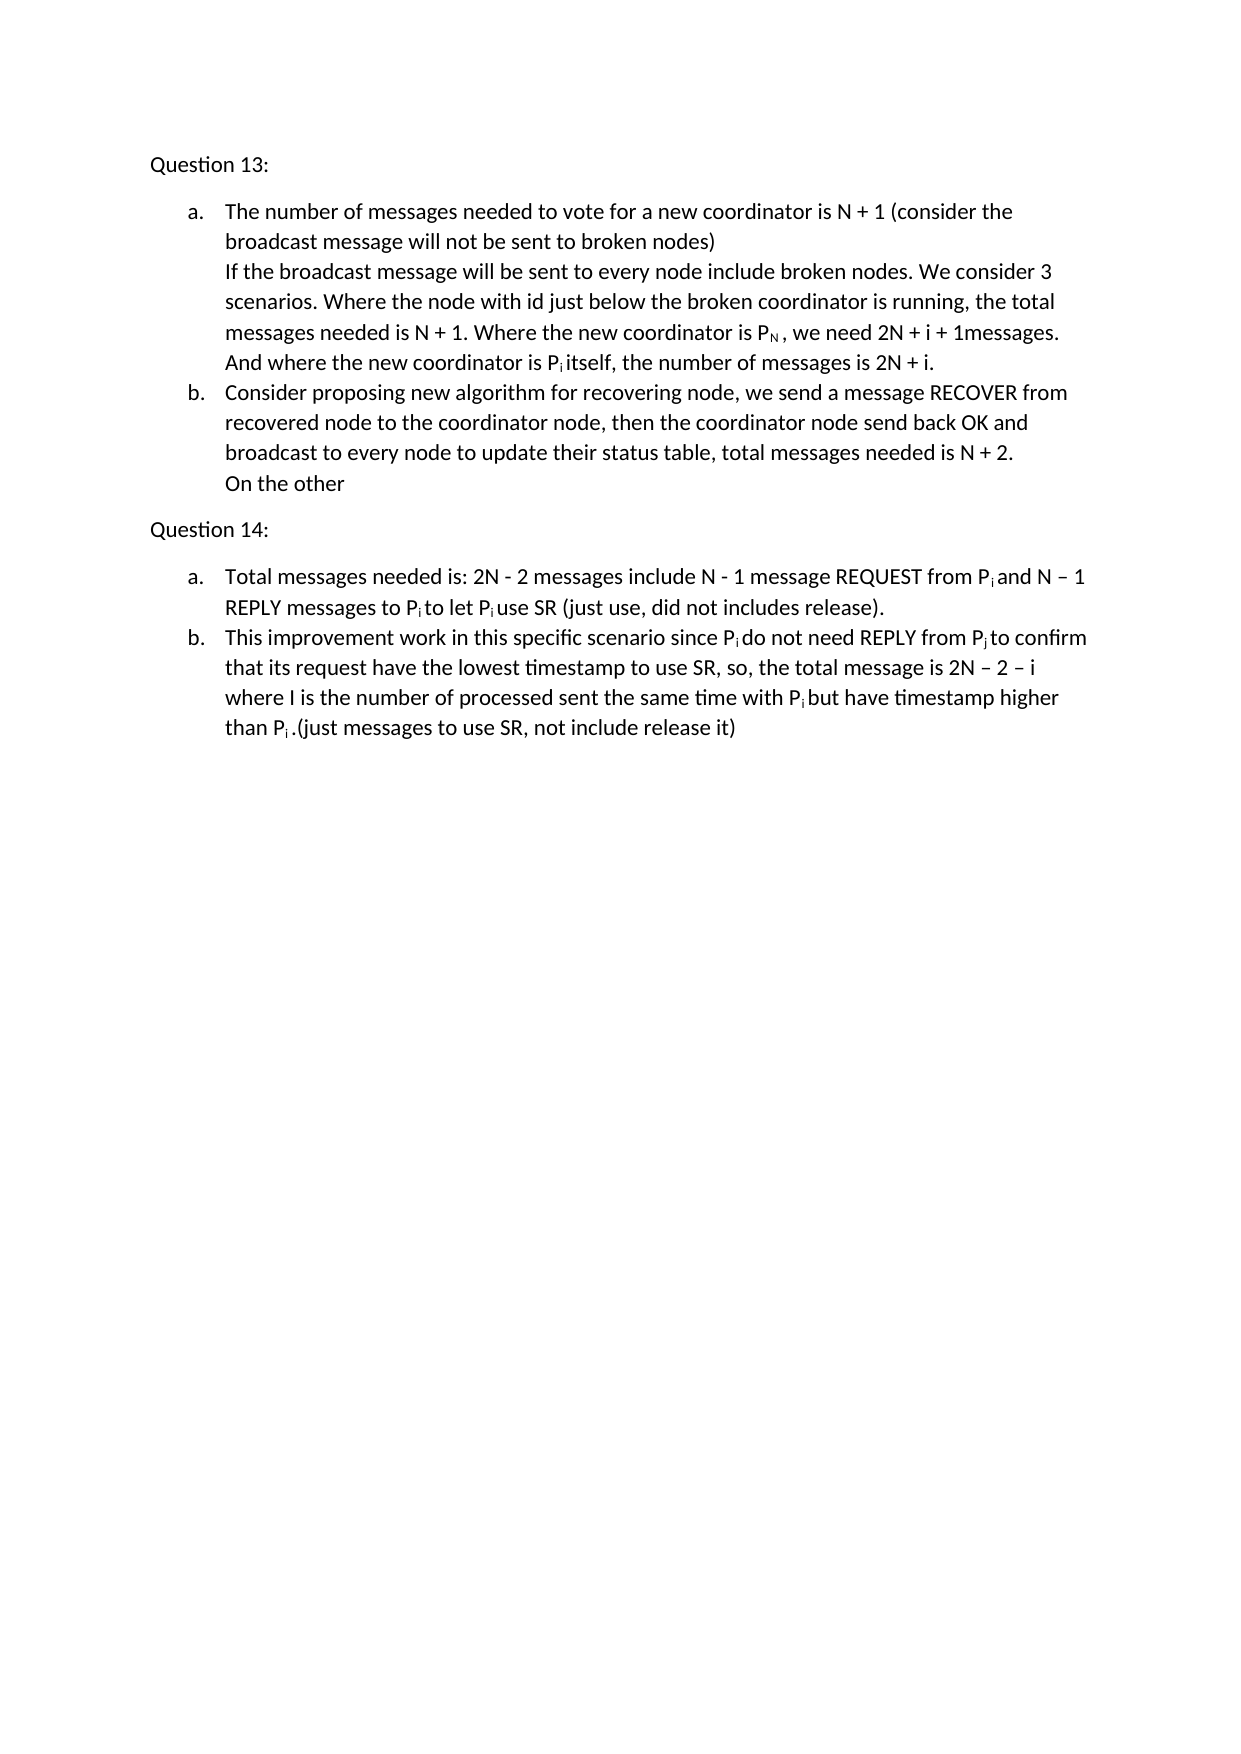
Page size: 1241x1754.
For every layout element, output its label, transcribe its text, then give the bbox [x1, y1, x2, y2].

text Question 14: [150, 516, 1090, 544]
text Question 13: [150, 150, 1090, 178]
list The number of messages needed to vote for a new coordinator is N + 1 (consider the broadcast message will not be sent to broken nodes) [187, 197, 1090, 255]
list Consider proposing new algorithm for recovering node, we send a message RECOVER from recovered node to the coordinator node, then the coordinator node send back OK and broadcast to every node to update their status table, total messages needed is N + 2. [187, 378, 1090, 467]
list If the broadcast message will be sent to every node include broken nodes. We consider 3 scenarios. Where the node with id just below the broken coordinator is running, the total messages needed is N + 1. Where the new coordinator is PN , we need 2N + i + 1messages. And where the new coordinator is Pi itself, the number of messages is 2N + i. [225, 257, 1090, 376]
list Total messages needed is: 2N - 2 messages include N - 1 message REQUEST from Pi and N – 1 REPLY messages to Pi to let Pi use SR (just use, did not includes release). [187, 562, 1090, 621]
list This improvement work in this specific scenario since Pi do not need REPLY from Pj to confirm that its request have the lowest timestamp to use SR, so, the total message is 2N – 2 – i where I is the number of processed sent the same time with Pi but have timestamp higher than Pi .(just messages to use SR, not include release it) [187, 623, 1090, 742]
list On the other [225, 469, 1090, 497]
